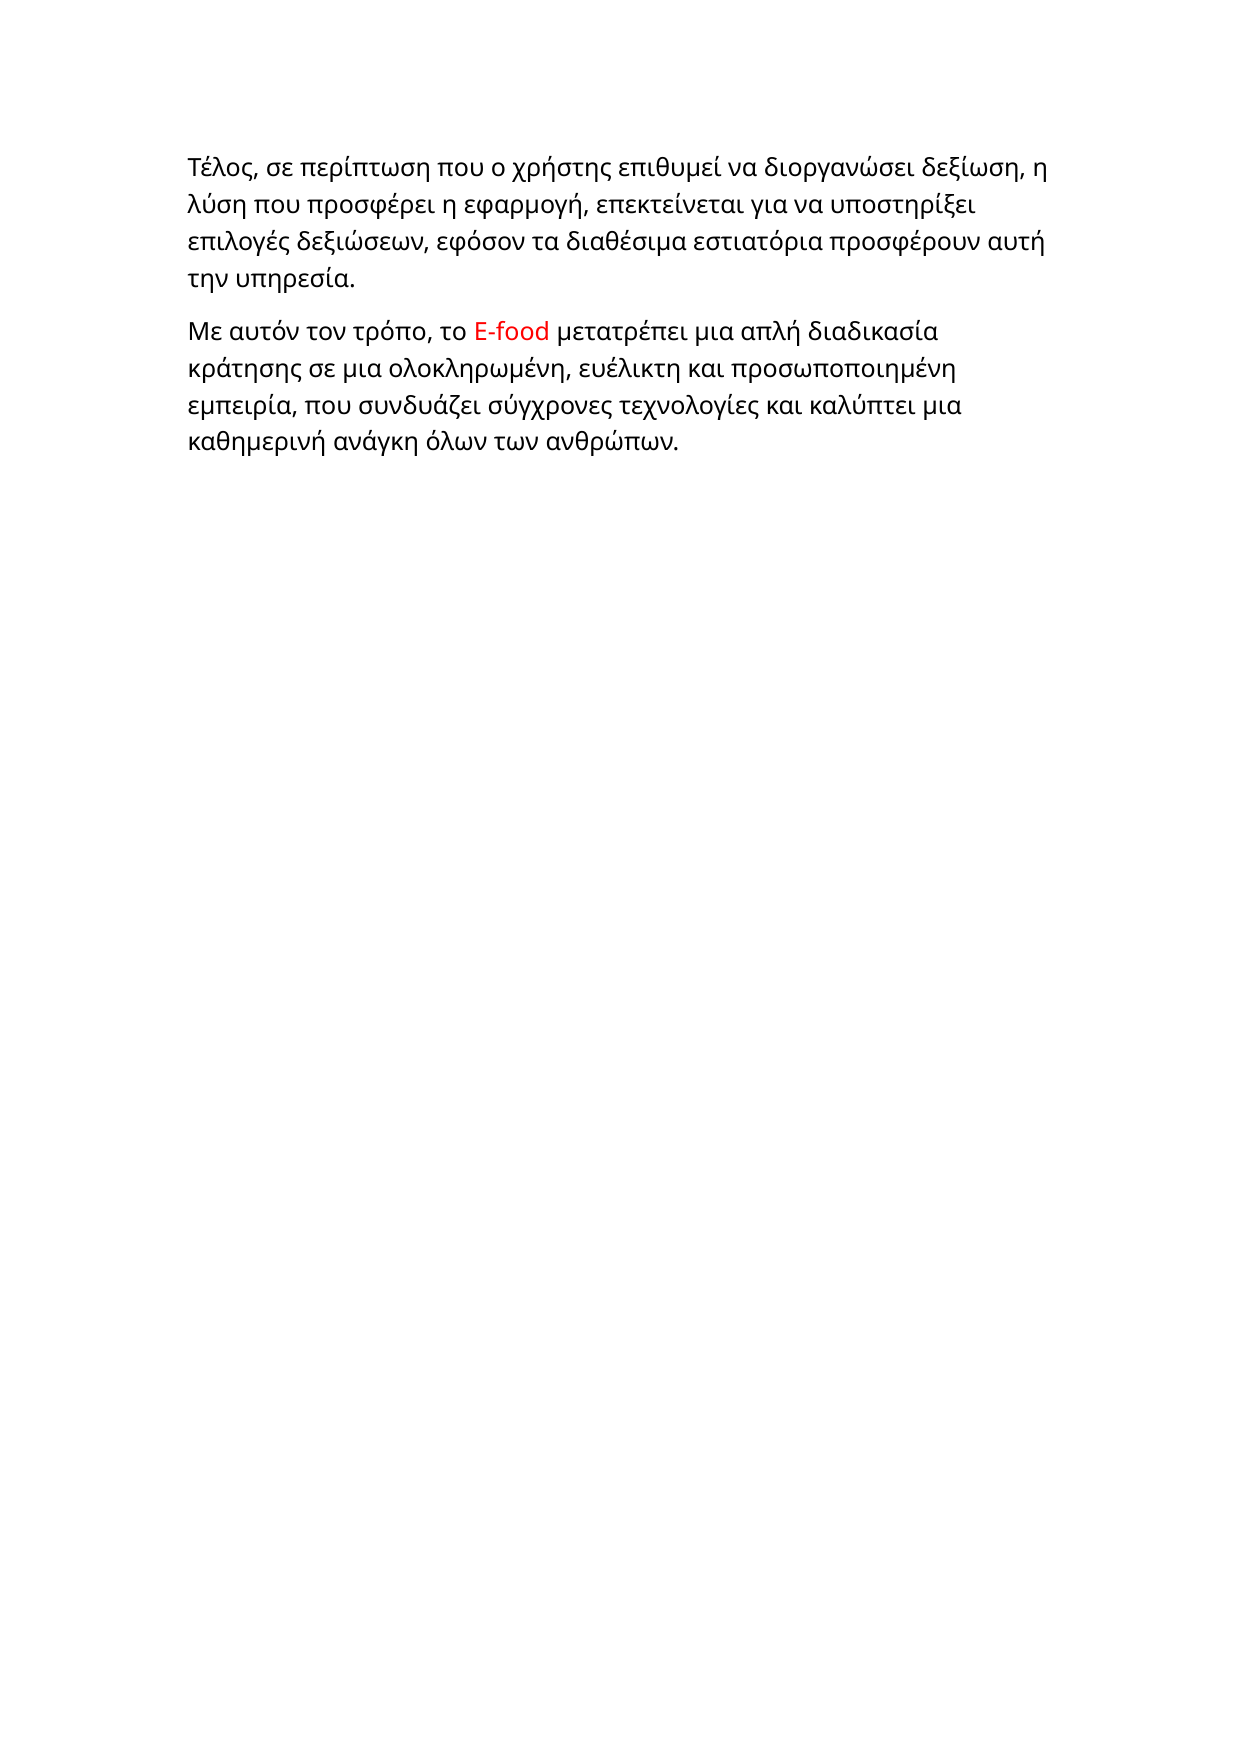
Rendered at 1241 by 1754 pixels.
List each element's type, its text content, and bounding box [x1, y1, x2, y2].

text Με αυτόν τον τρόπο, το E-food μετατρέπει μια απλή διαδικασία κράτησης σε μια ολοκληρωμένη, ευέλικτη και προσωποποιημένη εμπειρία, που συνδυάζει σύγχρονες τεχνολογίες και καλύπτει μια καθημερινή ανάγκη όλων των ανθρώπων. [187, 314, 1053, 458]
text Τέλος, σε περίπτωση που ο χρήστης επιθυμεί να διοργανώσει δεξίωση, η λύση που προσφέρει η εφαρμογή, επεκτείνεται για να υποστηρίξει επιλογές δεξιώσεων, εφόσον τα διαθέσιμα εστιατόρια προσφέρουν αυτή την υπηρεσία. [187, 150, 1053, 294]
